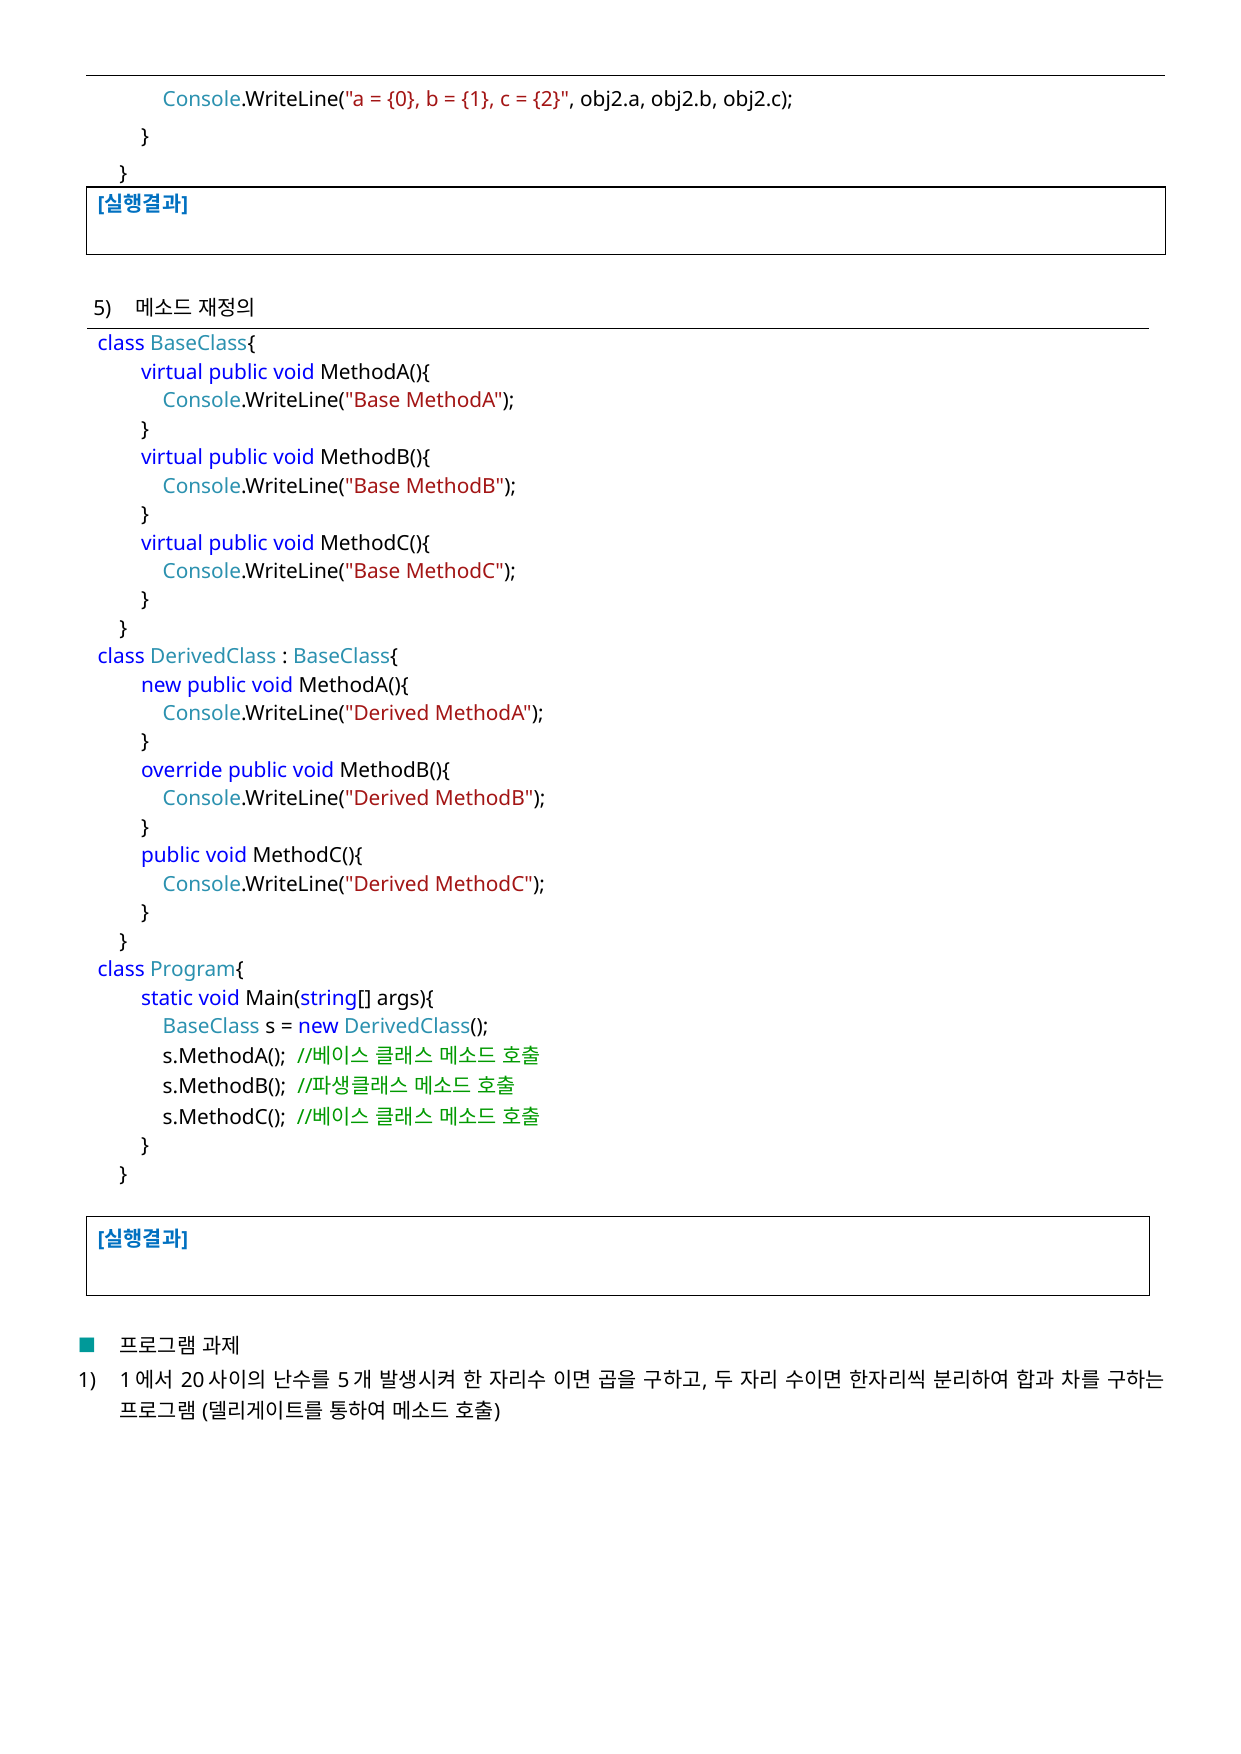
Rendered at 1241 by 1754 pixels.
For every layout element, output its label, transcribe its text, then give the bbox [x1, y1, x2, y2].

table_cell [86, 76, 1165, 186]
table_cell [실행결과] [87, 1217, 1149, 1295]
picture [78, 1336, 96, 1354]
list 1에서 20사이의 난수를 5개 발생시켜 한 자리수 이면 곱을 구하고, 두 자리 수이면 한자리씩 분리하여 합과 차를 구하는 프로그램 (델리게이트를 통하여 메소드 호출) [78, 1363, 1165, 1424]
table_cell [실행결과] [87, 188, 1165, 254]
table_cell class BaseClass{ virtual public void MethodA(){ Console.WriteLine("Base MethodA"); } virtual public void MethodB(){ Console.WriteLine("Base MethodB"); } virtual public void MethodC(){ Console.WriteLine("Base MethodC"); } } class DerivedClass : BaseClass{ new public void MethodA(){ Console.WriteLine("Derived MethodA"); } override public void MethodB(){ Console.WriteLine("Derived MethodB"); } public void MethodC(){ Console.WriteLine("Derived MethodC"); } } class Program{ static void Main(string[] args){ BaseClass s = new DerivedClass(); s.MethodA(); //베이스 클래스 메소드 호출 s.MethodB(); //파생클래스 메소드 호출 s.MethodC(); //베이스 클래스 메소드 호출 } } [86, 328, 1149, 1216]
list 프로그램 과제 [78, 1329, 1165, 1359]
table_header 메소드 재정의 [86, 288, 1149, 327]
